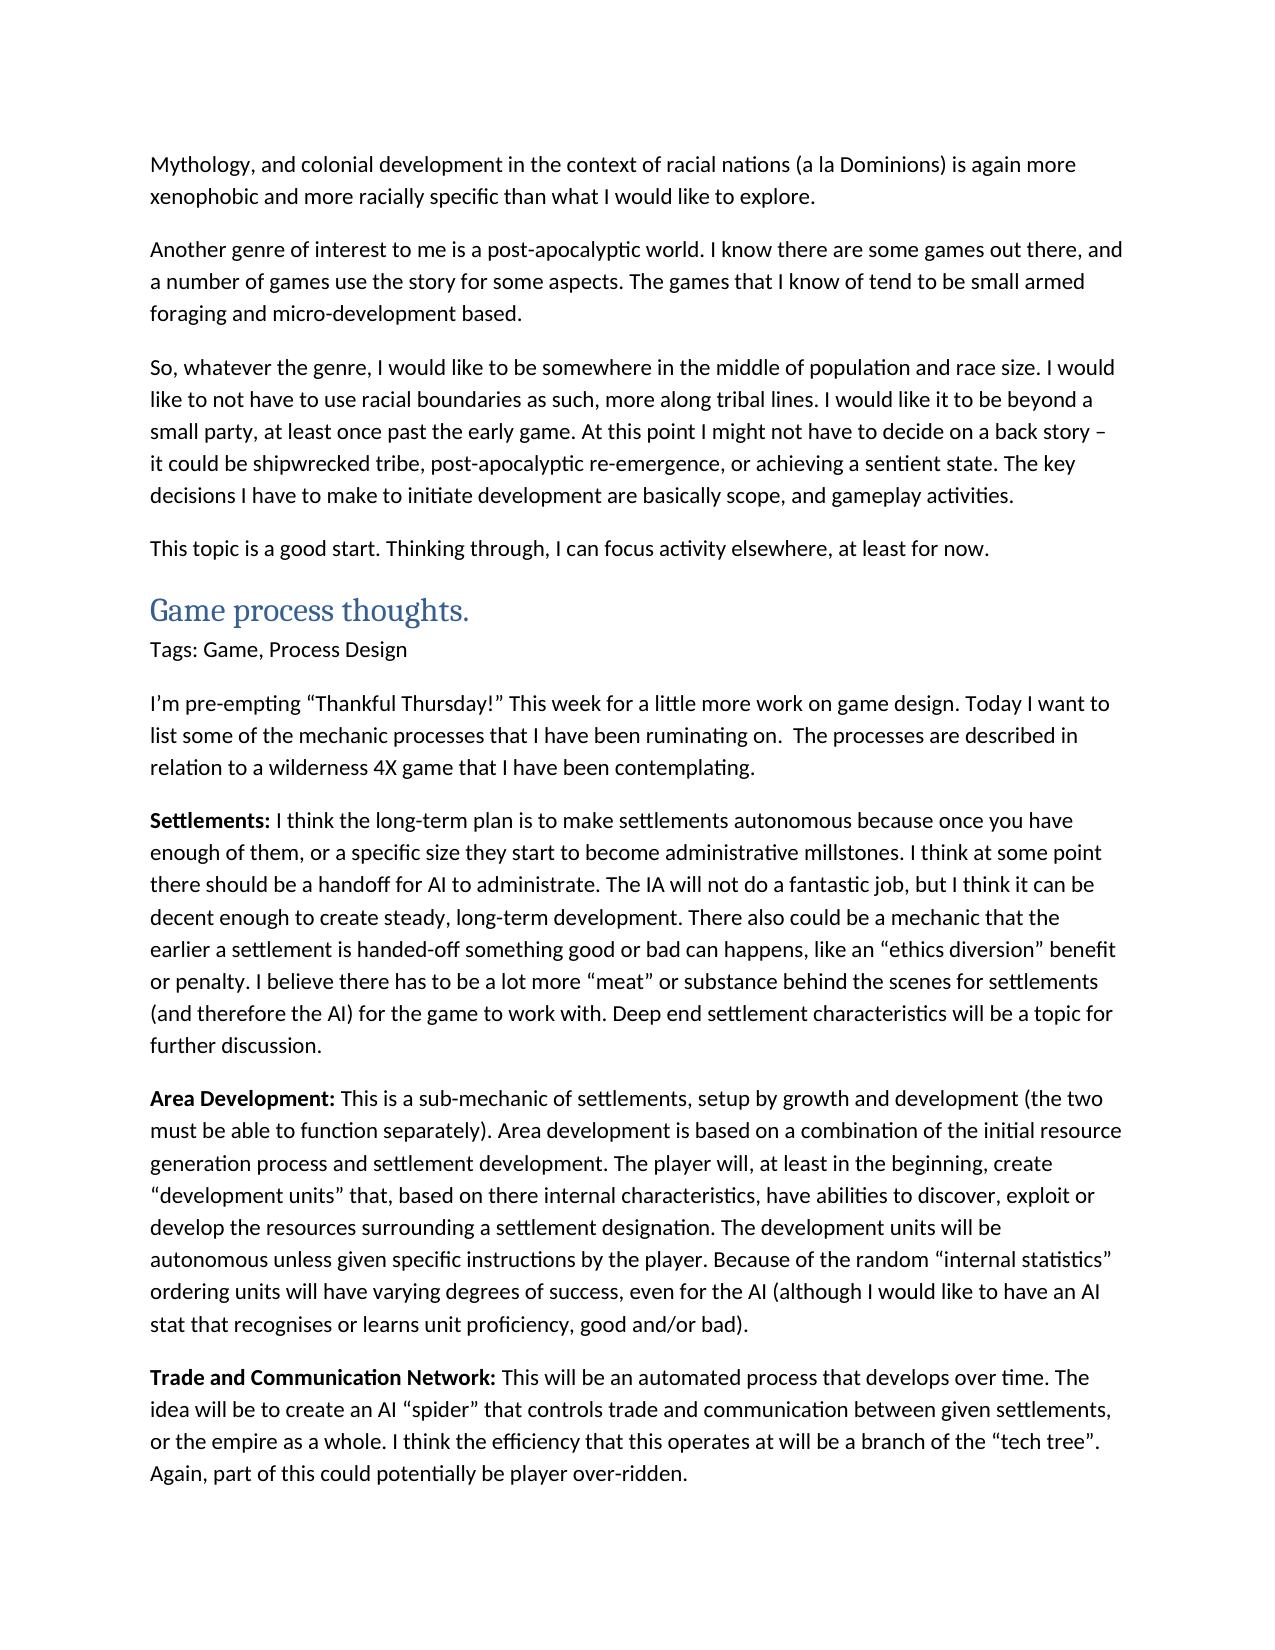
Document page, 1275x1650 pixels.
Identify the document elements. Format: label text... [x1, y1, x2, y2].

text Settlements: I think the long-term plan is to make settlements autonomous because once you have enough of them, or a specific size they start to become administrative millstones. I think at some point there should be a handoff for AI to administrate. The IA will not do a fantastic job, but I think it can be decent enough to create steady, long-term development. There also could be a mechanic that the earlier a settlement is handed-off something good or bad can happens, like an “ethics diversion” benefit or penalty. I believe there has to be a lot more “meat” or substance behind the scenes for settlements (and therefore the AI) for the game to work with. Deep end settlement characteristics will be a topic for further discussion. [150, 806, 1125, 1059]
text This topic is a good start. Thinking through, I can focus activity elsewhere, at least for now. [150, 534, 1125, 562]
text Another genre of interest to me is a post-apocalyptic world. I know there are some games out there, and a number of games use the story for some aspects. The games that I know of tend to be small armed foraging and micro-development based. [150, 235, 1125, 328]
text So, whatever the genre, I would like to be somewhere in the middle of population and race size. I would like to not have to use racial boundaries as such, more along tribal lines. I would like it to be beyond a small party, at least once past the early game. At this point I might not have to decide on a back story – it could be shipwrecked tribe, post-apocalyptic re-emergence, or achieving a sentient state. The key decisions I have to make to initiate development are basically scope, and gameplay activities. [150, 353, 1125, 509]
text Mythology, and colonial development in the context of racial nations (a la Dominions) is again more xenophobic and more racially specific than what I would like to explore. [150, 150, 1125, 210]
text Tags: Game, Process Design [150, 636, 1125, 664]
text Area Development: This is a sub-mechanic of settlements, setup by growth and development (the two must be able to function separately). Area development is based on a combination of the initial resource generation process and settlement development. The player will, at least in the beginning, create “development units” that, based on there internal characteristics, have abilities to discover, exploit or develop the resources surrounding a settlement designation. The development units will be autonomous unless given specific instructions by the player. Because of the random “internal statistics” ordering units will have varying degrees of success, even for the AI (although I would like to have an AI stat that recognises or learns unit proficiency, good and/or bad). [150, 1084, 1125, 1338]
text Trade and Communication Network: This will be an automated process that develops over time. The idea will be to create an AI “spider” that controls trade and communication between given settlements, or the empire as a whole. I think the efficiency that this operates at will be a branch of the “tech tree”. Again, part of this could potentially be player over-ridden. [150, 1363, 1125, 1487]
subtitle Game process thoughts. [150, 592, 1125, 630]
text I’m pre-empting “Thankful Thursday!” This week for a little more work on game design. Today I want to list some of the mechanic processes that I have been ruminating on. The processes are described in relation to a wilderness 4X game that I have been contemplating. [150, 689, 1125, 781]
